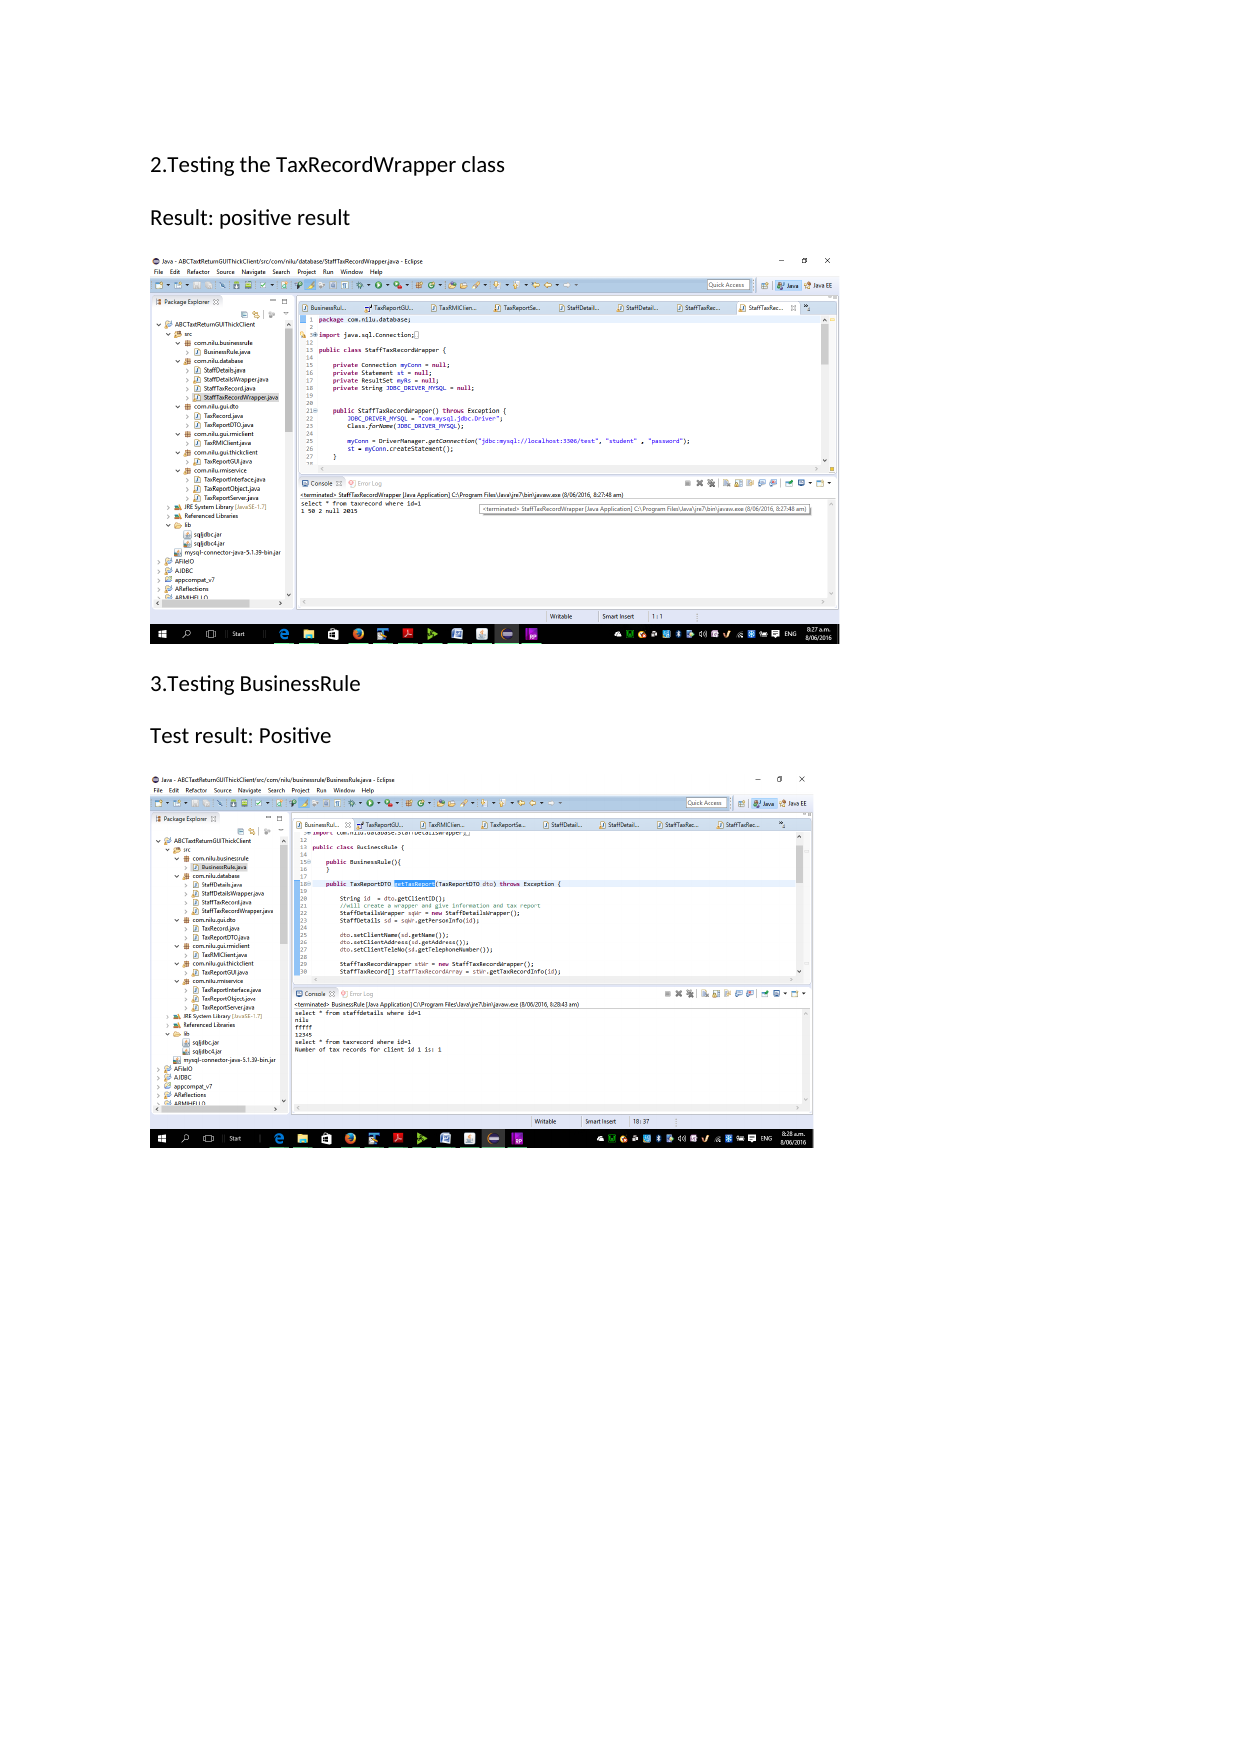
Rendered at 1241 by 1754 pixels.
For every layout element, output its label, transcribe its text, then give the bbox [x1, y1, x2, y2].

text 2.Testing the TaxRecordWrapper class [150, 150, 1090, 178]
text Result: positive result [150, 203, 1090, 231]
text Test result: Positive [150, 722, 1090, 750]
text 3.Testing BusinessRule [150, 669, 1090, 697]
picture [150, 774, 814, 1148]
picture [150, 256, 840, 644]
